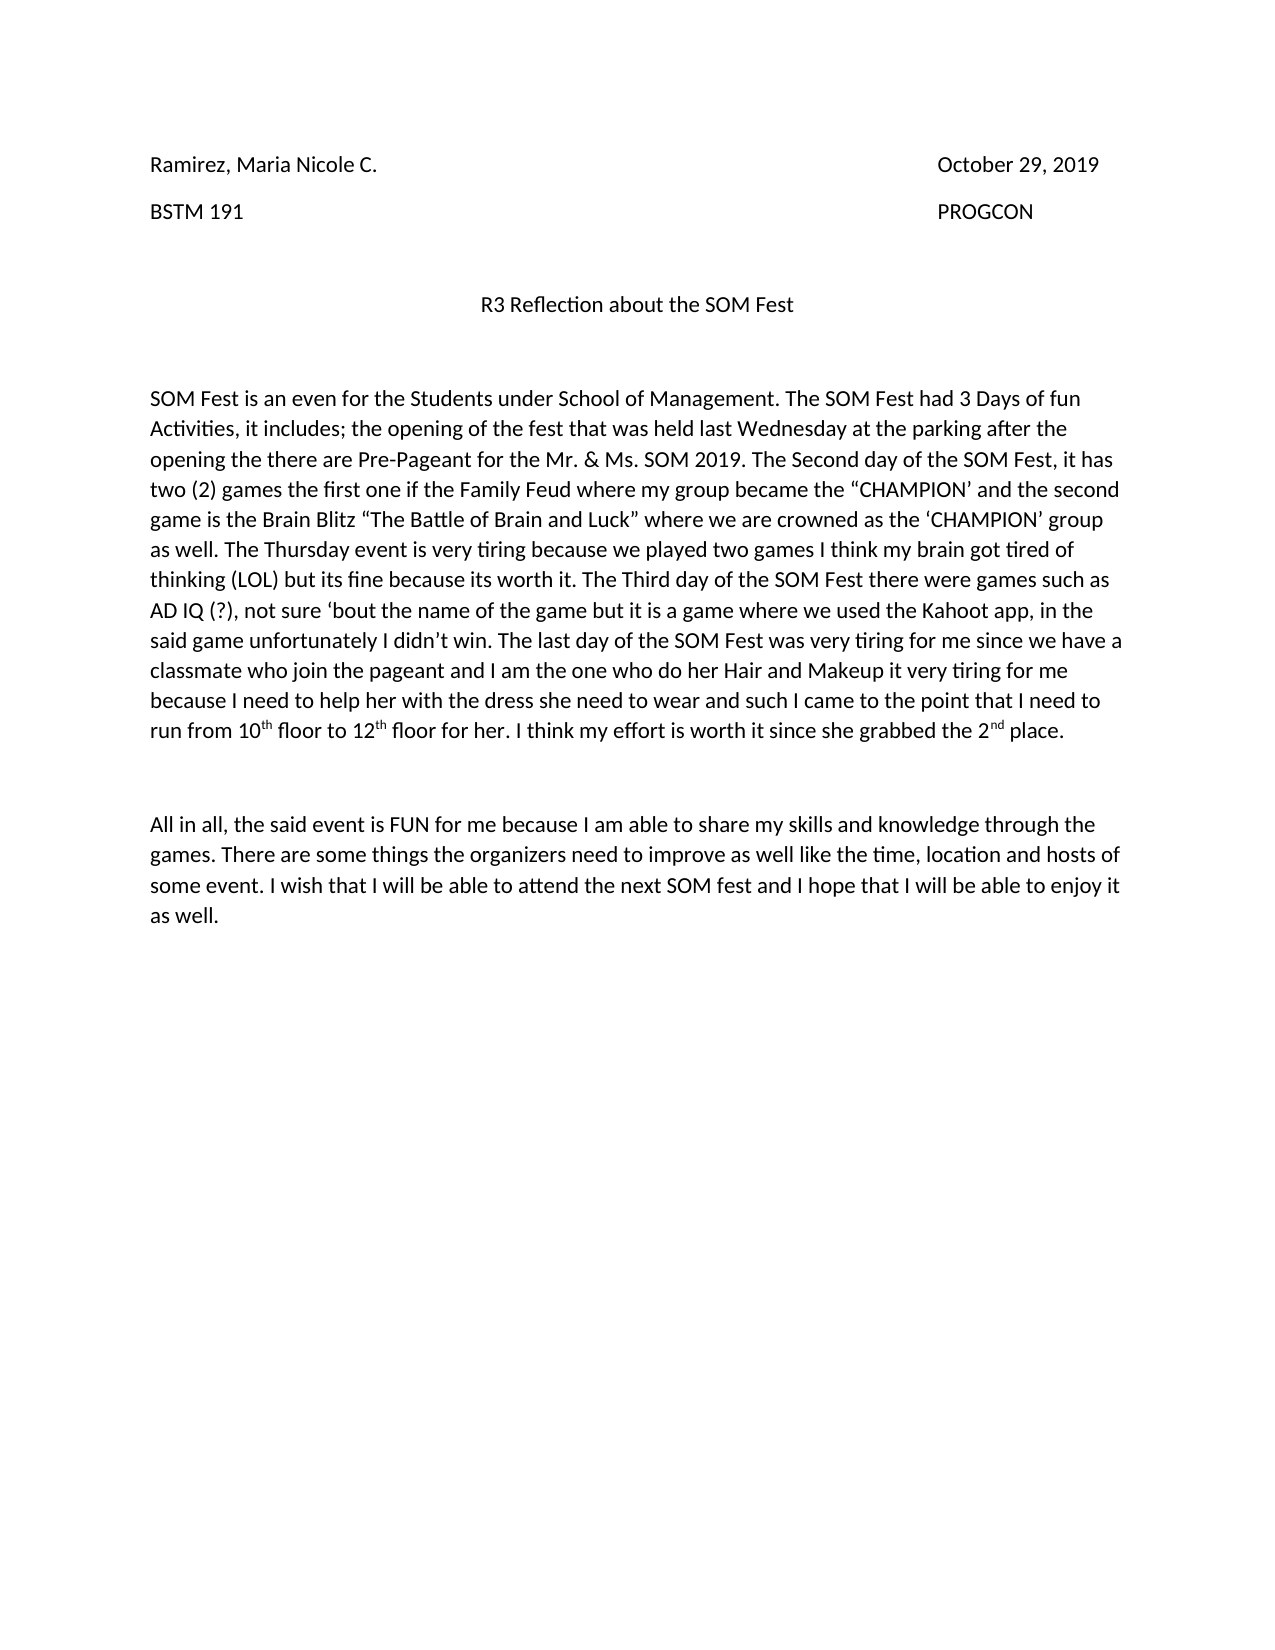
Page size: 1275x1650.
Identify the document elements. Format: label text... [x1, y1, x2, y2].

text Ramirez, Maria Nicole C. October 29, 2019 [150, 150, 1125, 178]
text SOM Fest is an even for the Students under School of Management. The SOM Fest had 3 Days of fun Activities, it includes; the opening of the fest that was held last Wednesday at the parking after the opening the there are Pre-Pageant for the Mr. & Ms. SOM 2019. The Second day of the SOM Fest, it has two (2) games the first one if the Family Feud where my group became the “CHAMPION’ and the second game is the Brain Blitz “The Battle of Brain and Luck” where we are crowned as the ‘CHAMPION’ group as well. The Thursday event is very tiring because we played two games I think my brain got tired of thinking (LOL) but its fine because its worth it. The Third day of the SOM Fest there were games such as AD IQ (?), not sure ‘bout the name of the game but it is a game where we used the Kahoot app, in the said game unfortunately I didn’t win. The last day of the SOM Fest was very tiring for me since we have a classmate who join the pageant and I am the one who do her Hair and Makeup it very tiring for me because I need to help her with the dress she need to wear and such I came to the point that I need to run from 10th floor to 12th floor for her. I think my effort is worth it since she grabbed the 2nd place. [150, 384, 1125, 745]
text BSTM 191 PROGCON [150, 197, 1125, 225]
text R3 Reflection about the SOM Fest [150, 291, 1125, 319]
text All in all, the said event is FUN for me because I am able to share my skills and knowledge through the games. There are some things the organizers need to improve as well like the time, location and hosts of some event. I wish that I will be able to attend the next SOM fest and I hope that I will be able to enjoy it as well. [150, 810, 1125, 929]
